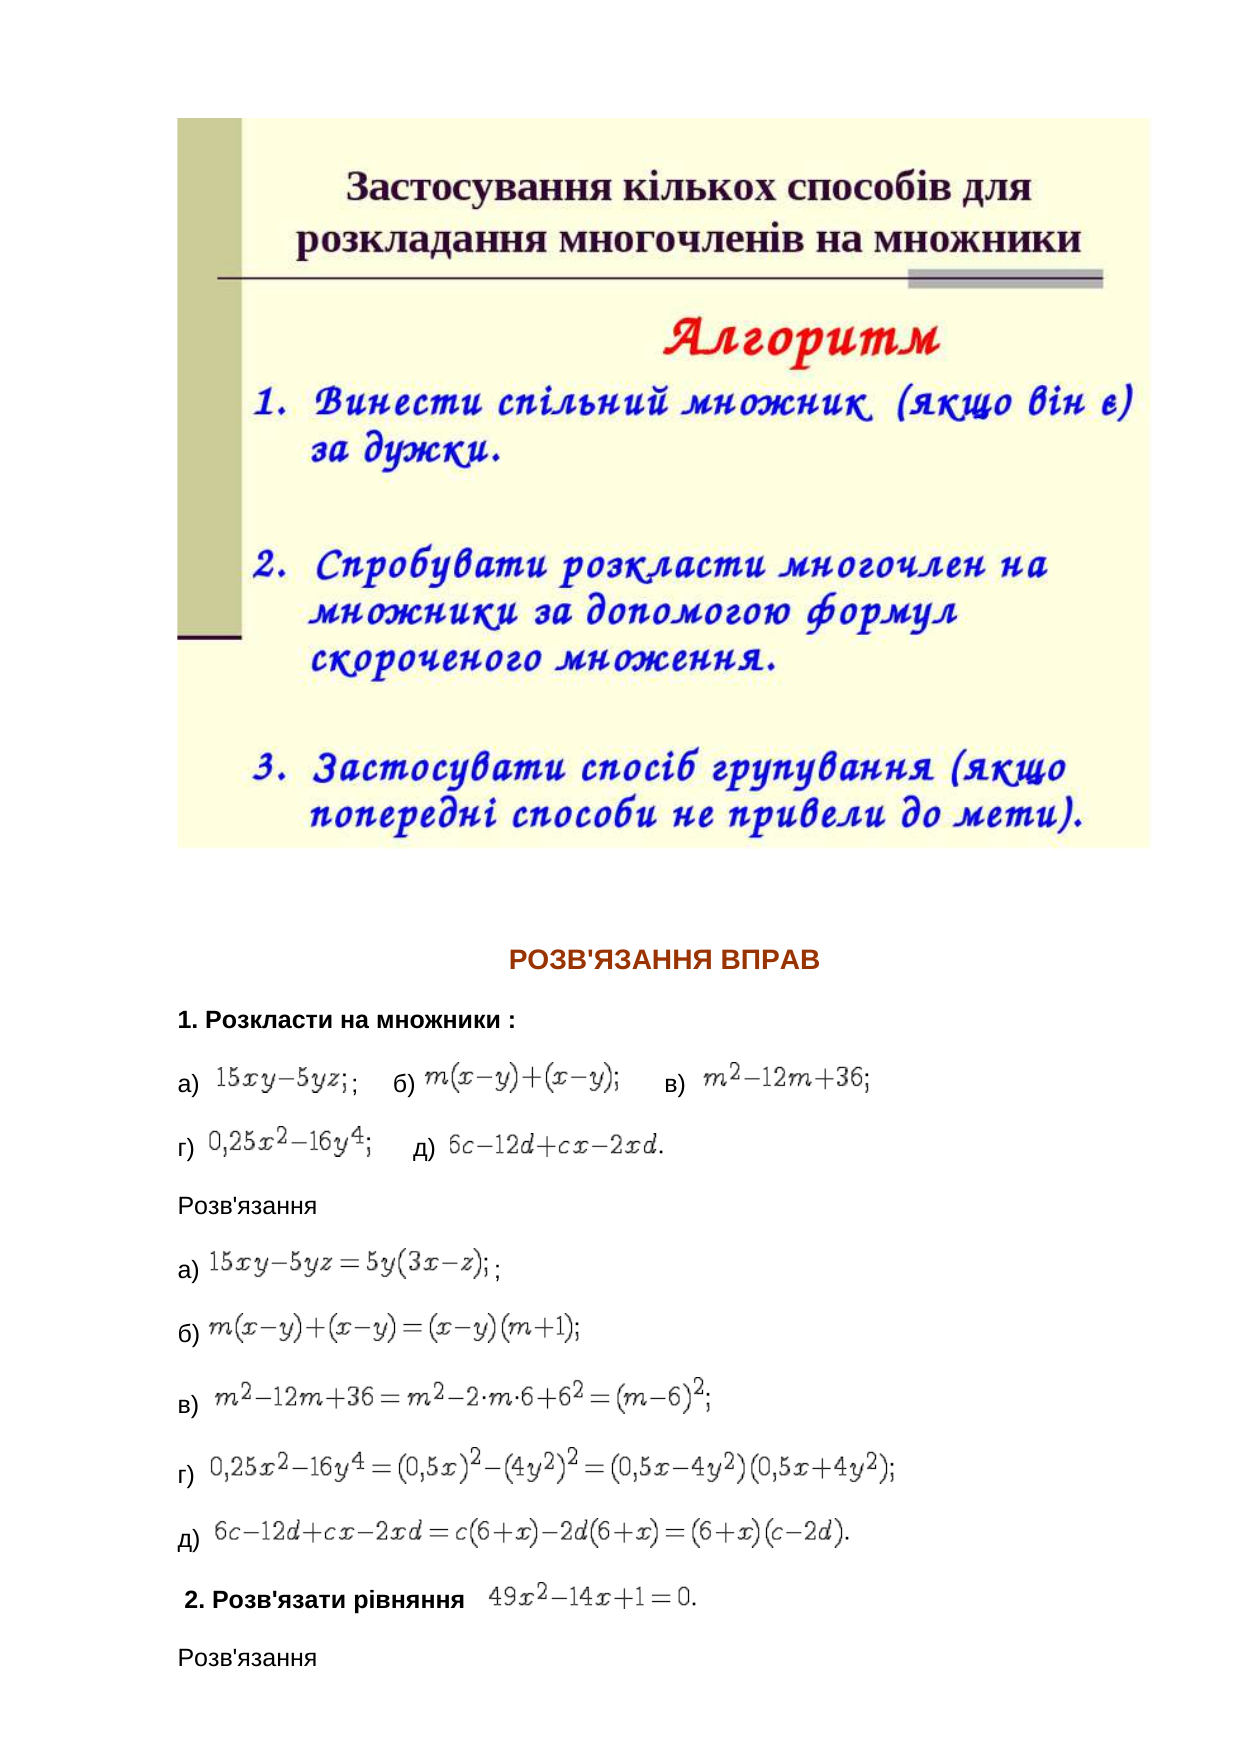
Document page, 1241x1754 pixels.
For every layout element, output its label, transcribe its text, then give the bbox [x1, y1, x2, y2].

text 1. Розкласти на множники : [177, 1005, 1152, 1033]
picture [213, 1067, 351, 1093]
picture [699, 1062, 875, 1093]
picture [422, 1062, 623, 1093]
picture [177, 118, 1152, 849]
picture [486, 1582, 699, 1609]
picture [206, 1313, 582, 1343]
picture [450, 1133, 663, 1157]
text 2. Розв'язати рівняння [177, 1582, 1152, 1614]
picture [212, 1377, 713, 1414]
picture [214, 1518, 852, 1548]
picture [206, 1248, 494, 1279]
picture [208, 1126, 372, 1157]
text Розв'язання [177, 1643, 1152, 1672]
picture [208, 1447, 897, 1484]
text Розв'язання [177, 1191, 1152, 1220]
text РОЗВ'ЯЗАННЯ ВПРАВ [177, 943, 1152, 976]
